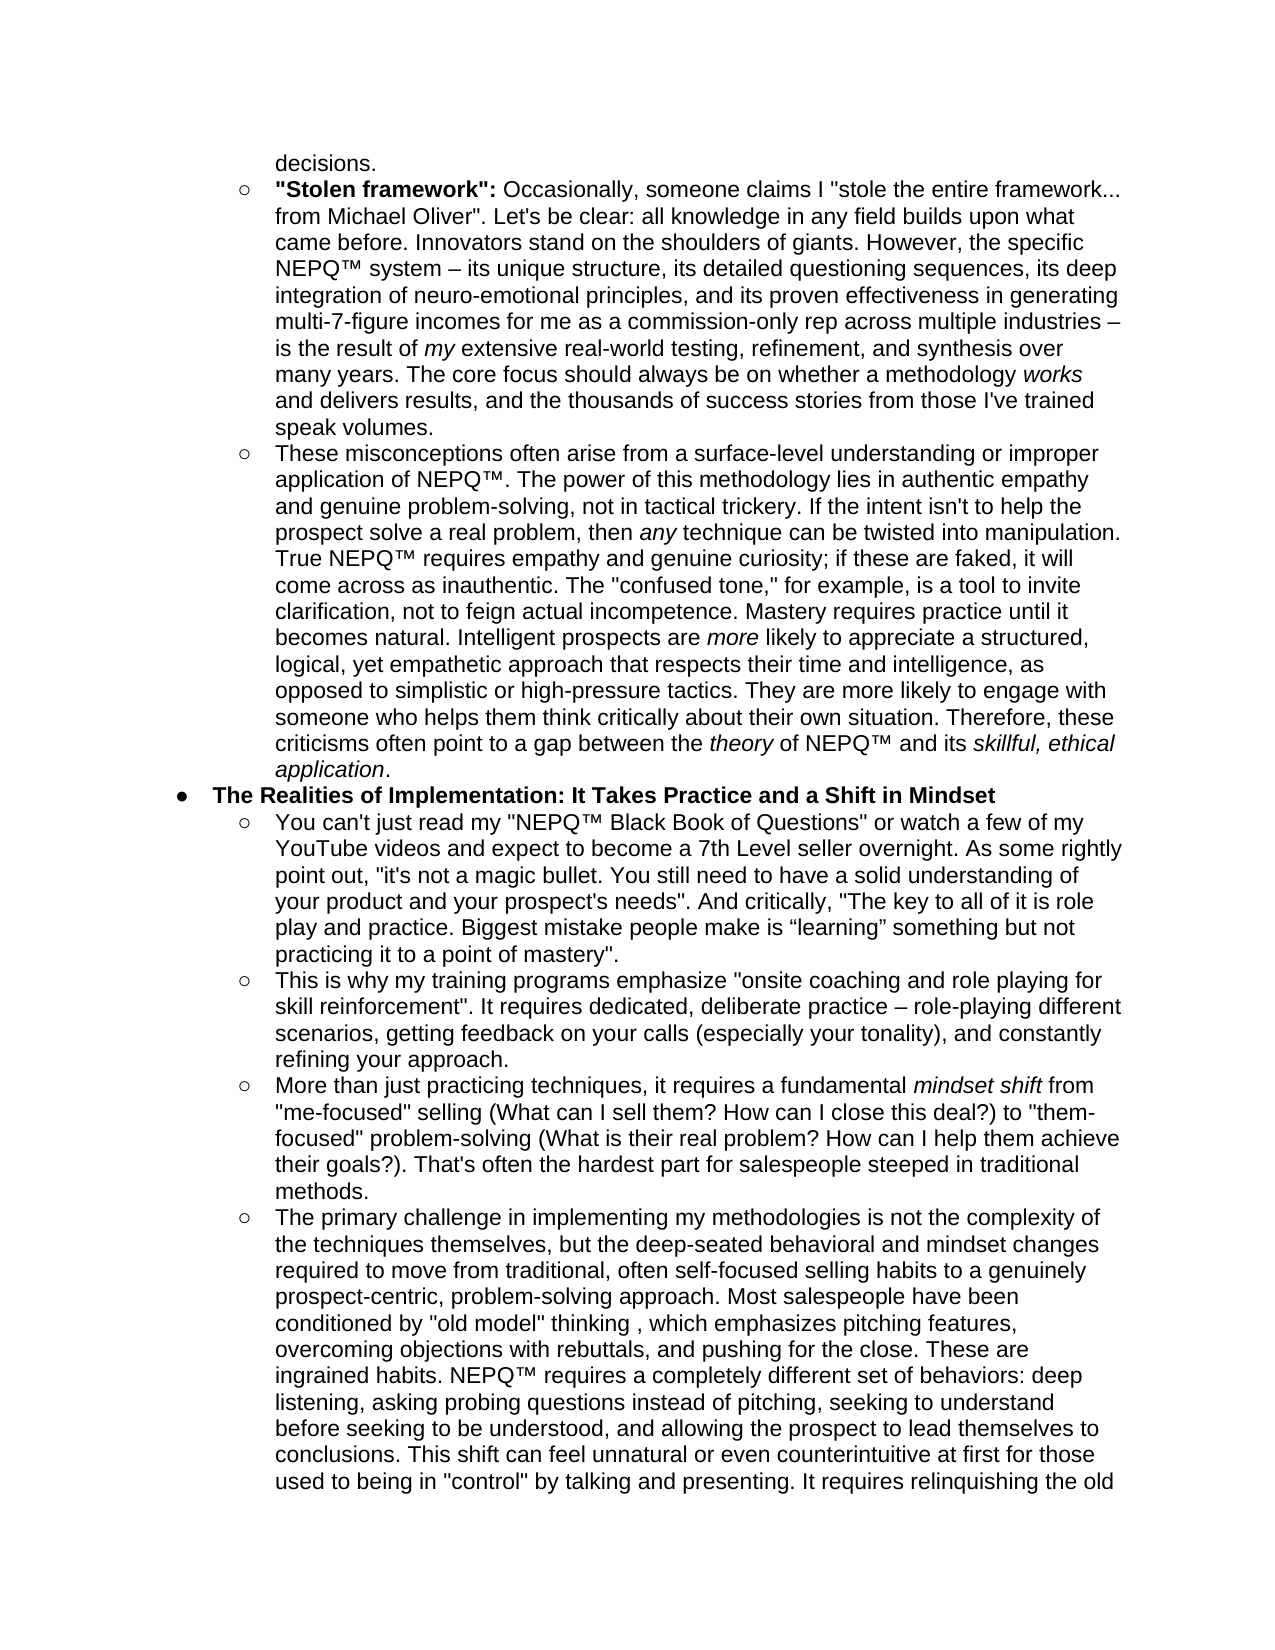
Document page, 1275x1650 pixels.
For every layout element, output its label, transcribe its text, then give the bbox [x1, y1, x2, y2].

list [237, 1204, 1125, 1494]
list "Stolen framework": Occasionally, someone claims I "stole the entire framework... from Michael Oliver". Let's be clear: all knowledge in any field builds upon what came before. Innovators stand on the shoulders of giants. However, the specific NEPQ™ system – its unique structure, its detailed questioning sequences, its deep integration of neuro-emotional principles, and its proven effectiveness in generating multi-7-figure incomes for me as a commission-only rep across multiple industries – is the result of my extensive real-world testing, refinement, and synthesis over many years. The core focus should always be on whether a methodology works and delivers results, and the thousands of success stories from those I've trained speak volumes. [237, 176, 1125, 440]
list These misconceptions often arise from a surface-level understanding or improper application of NEPQ™. The power of this methodology lies in authentic empathy and genuine problem-solving, not in tactical trickery. If the intent isn't to help the prospect solve a real problem, then any technique can be twisted into manipulation. True NEPQ™ requires empathy and genuine curiosity; if these are faked, it will come across as inauthentic. The "confused tone," for example, is a tool to invite clarification, not to feign actual incompetence. Mastery requires practice until it becomes natural. Intelligent prospects are more likely to appreciate a structured, logical, yet empathetic approach that respects their time and intelligence, as opposed to simplistic or high-pressure tactics. They are more likely to engage with someone who helps them think critically about their own situation. Therefore, these criticisms often point to a gap between the theory of NEPQ™ and its skillful, ethical application. [237, 440, 1125, 782]
list The Realities of Implementation: It Takes Practice and a Shift in Mindset [175, 782, 1125, 809]
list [237, 150, 1125, 176]
list More than just practicing techniques, it requires a fundamental mindset shift from "me-focused" selling (What can I sell them? How can I close this deal?) to "them-focused" problem-solving (What is their real problem? How can I help them achieve their goals?). That's often the hardest part for salespeople steeped in traditional methods. [237, 1072, 1125, 1204]
list You can't just read my "NEPQ™ Black Book of Questions" or watch a few of my YouTube videos and expect to become a 7th Level seller overnight. As some rightly point out, "it's not a magic bullet. You still need to have a solid understanding of your product and your prospect's needs". And critically, "The key to all of it is role play and practice. Biggest mistake people make is “learning” something but not practicing it to a point of mastery". [237, 809, 1125, 967]
list This is why my training programs emphasize "onsite coaching and role playing for skill reinforcement". It requires dedicated, deliberate practice – role-playing different scenarios, getting feedback on your calls (especially your tonality), and constantly refining your approach. [237, 967, 1125, 1072]
